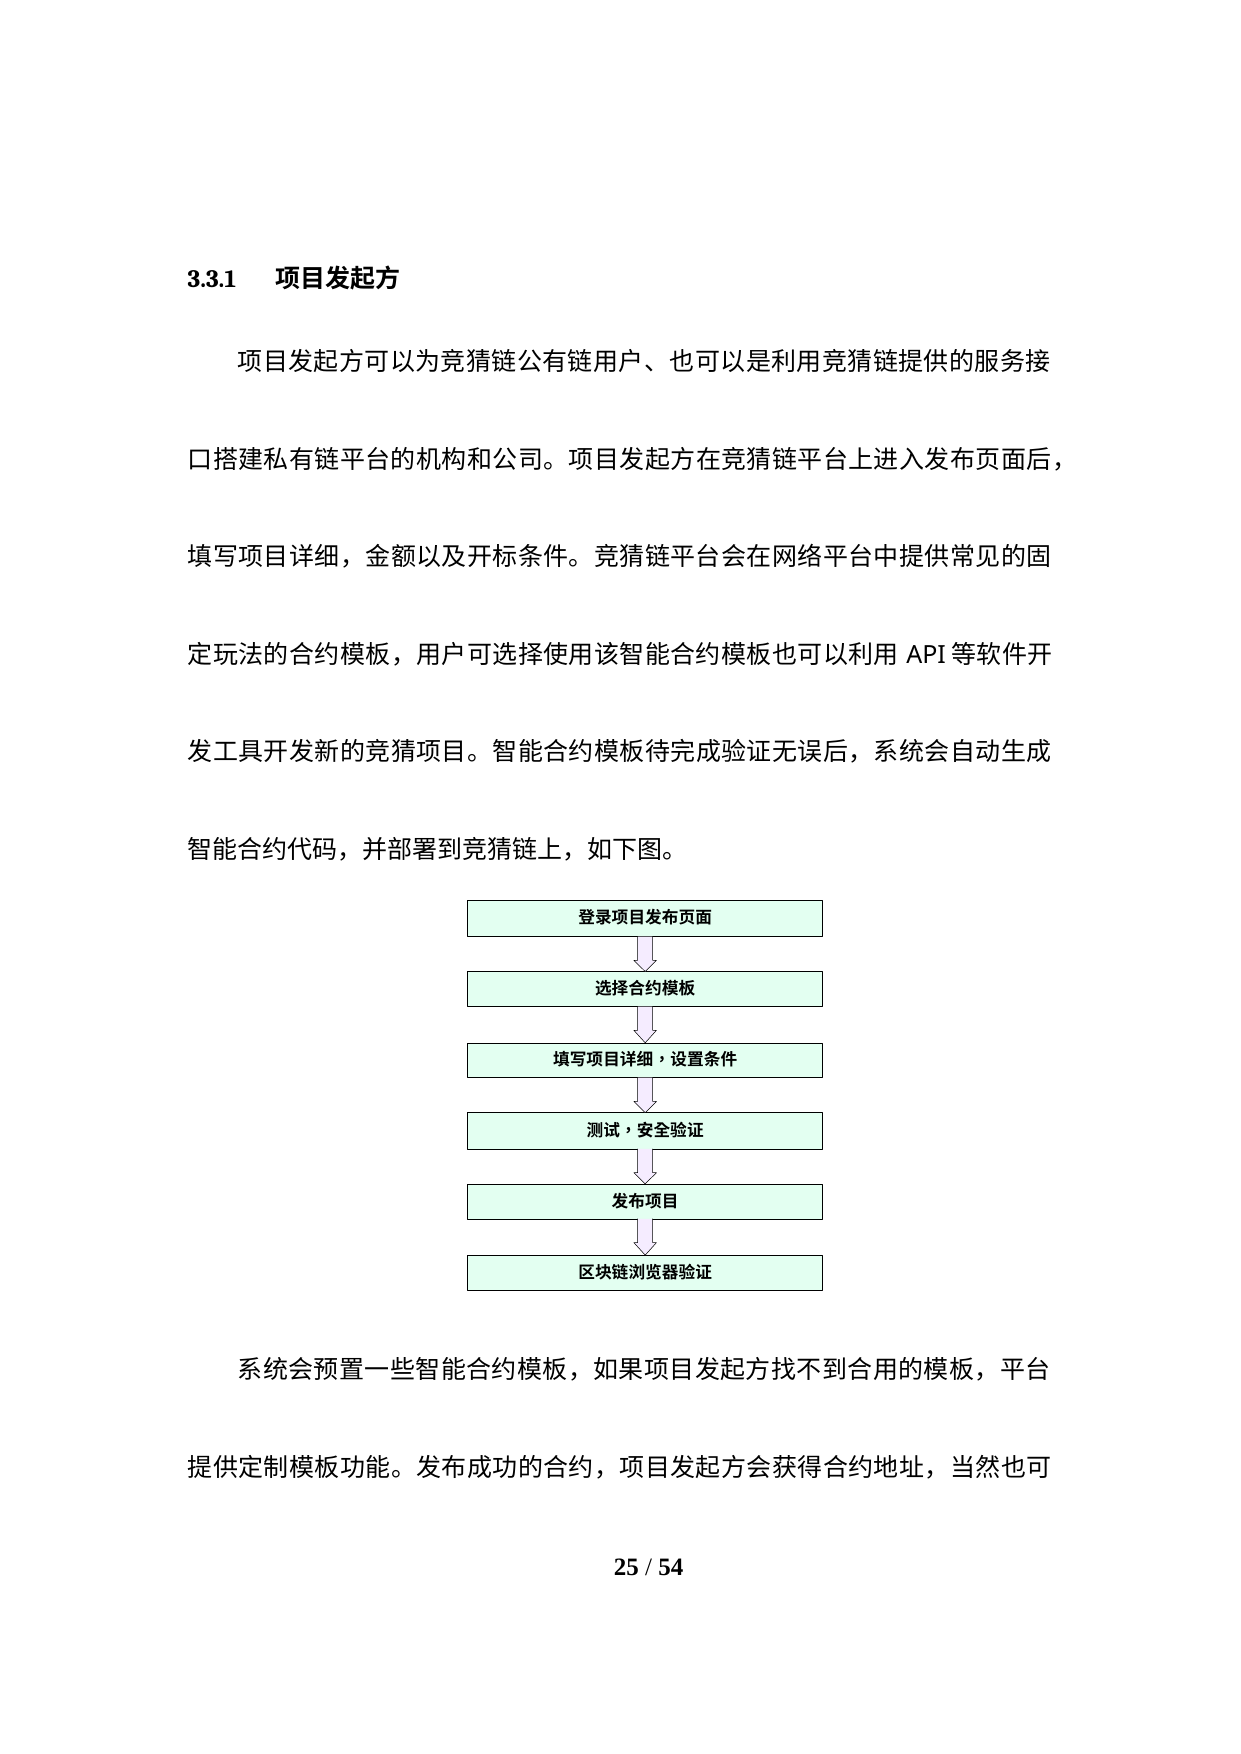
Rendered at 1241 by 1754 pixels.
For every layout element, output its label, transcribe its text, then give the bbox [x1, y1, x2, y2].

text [187, 1336, 1053, 1498]
subtitle 项目发起方 [187, 244, 1053, 309]
text 项目发起方可以为竞猜链公有链用户、也可以是利用竞猜链提供的服务接口搭建私有链平台的机构和公司。项目发起方在竞猜链平台上进入发布页面后，填写项目详细，金额以及开标条件。竞猜链平台会在网络平台中提供常见的固定玩法的合约模板，用户可选择使用该智能合约模板也可以利用API等软件开发工具开发新的竞猜项目。智能合约模板待完成验证无误后，系统会自动生成智能合约代码，并部署到竞猜链上，如下图。 [187, 327, 1053, 880]
